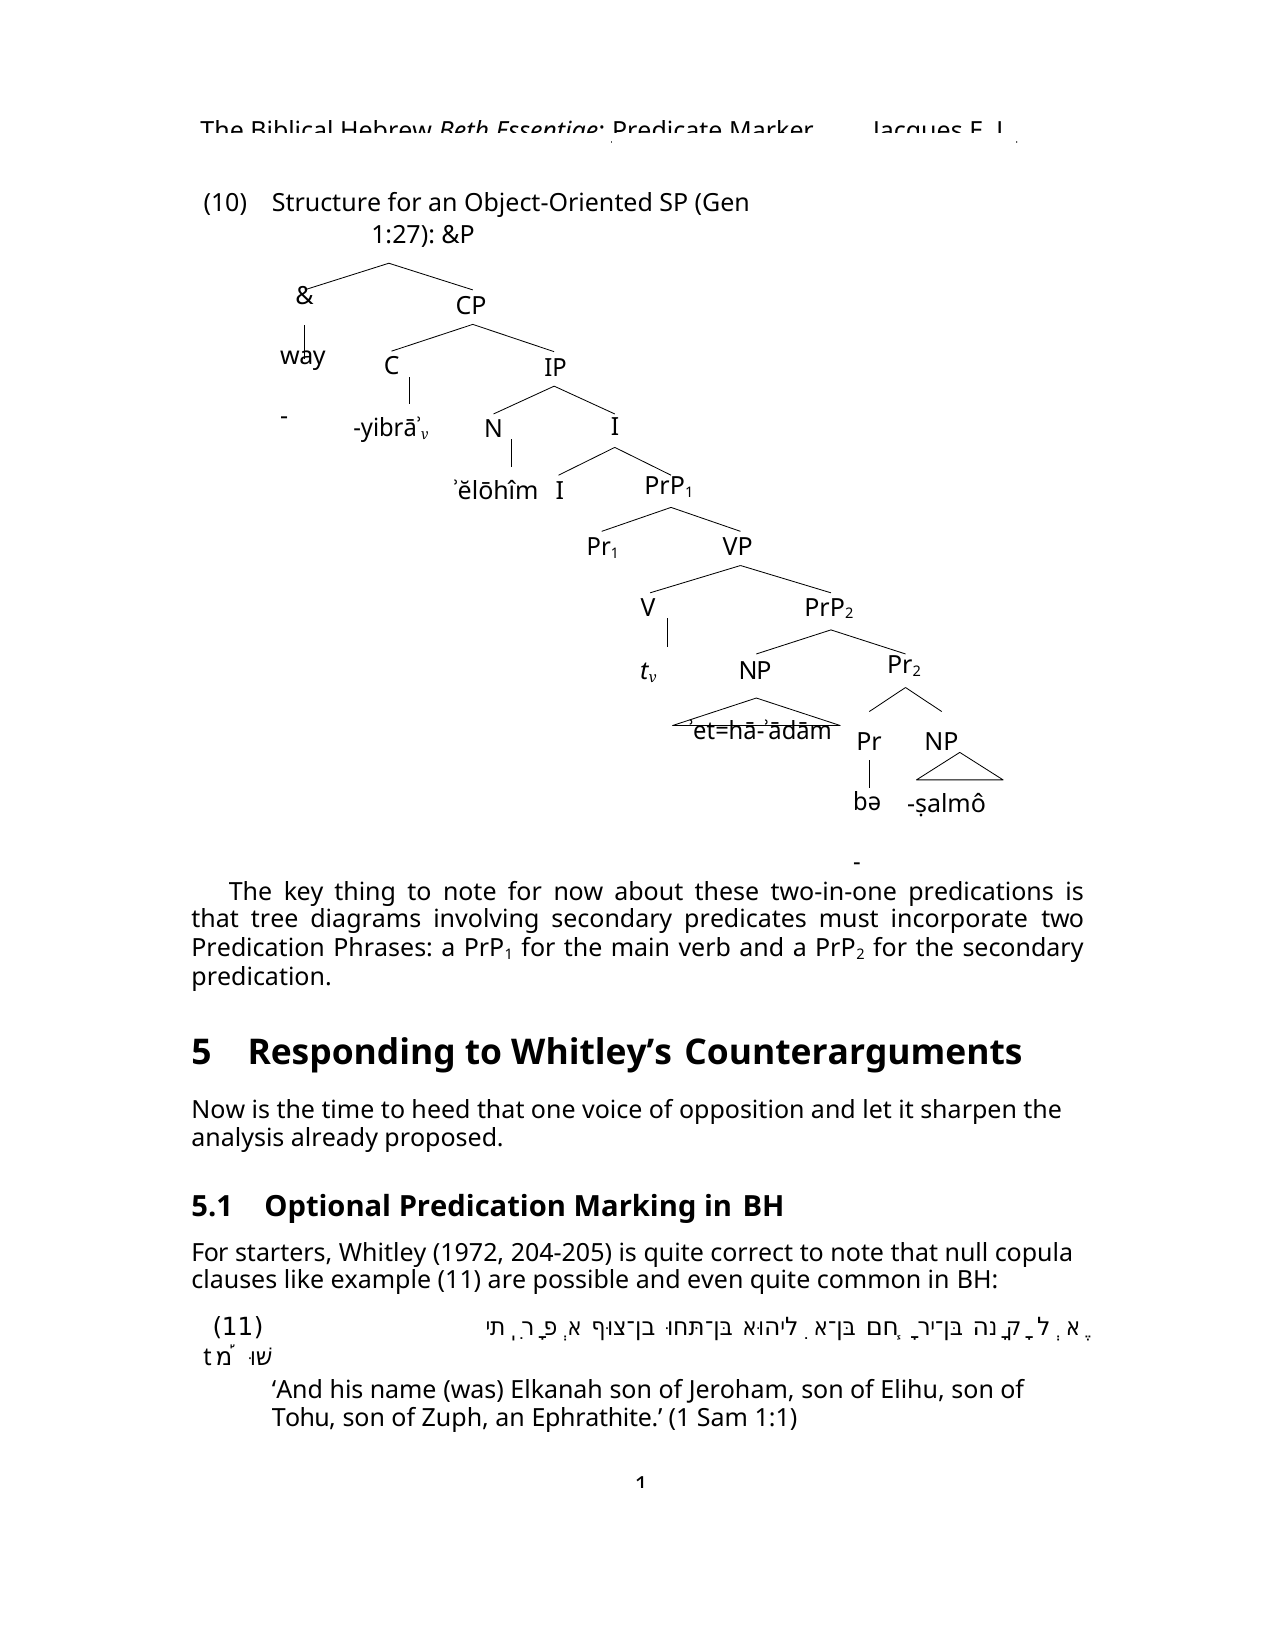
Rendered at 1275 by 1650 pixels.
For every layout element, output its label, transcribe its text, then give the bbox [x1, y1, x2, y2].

text PrP1 [644, 467, 773, 501]
text -ṣalmô [907, 786, 1114, 820]
text Now is the time to heed that one voice of opposition and let it sharpen the analysis already proposed. [191, 1095, 1114, 1153]
text VP [722, 528, 773, 562]
text PrP2 [804, 589, 856, 623]
text I [571, 408, 619, 442]
text The key thing to note for now about these two-in-one predications is that tree diagrams involving secondary predicates must incorporate two Predication Phrases: a PrP1 for the main verb and a PrP2 for the secondary predication. [191, 877, 1084, 993]
text Pr1 [571, 529, 618, 563]
text tv NP [640, 653, 773, 687]
text ‘And his name (was) Elkanah son of Jeroham, son of Elihu, son of Tohu, son of Zuph, an Ephrathite.’ (1 Sam 1:1) [272, 1376, 1085, 1433]
text & way- [280, 278, 329, 432]
subtitle Responding to Whitley’s Counterarguments [191, 1027, 1114, 1075]
subtitle Optional Predication Marking in BH [191, 1185, 1114, 1224]
text N [435, 410, 551, 444]
text -yibrāʾv [350, 410, 431, 444]
text Pr bə- [853, 723, 886, 877]
text V [640, 589, 773, 623]
text ֶא ְל ָק ָנה בּן־יר ָ ֧חם בּן־א ִליהוּא בּן־תּחוּ בן־צוּף א ְפ ָר ִ ֽתי (11) שׁוּ ֡מt [203, 1311, 1096, 1372]
text ʾet=hā-ʾādām [179, 713, 831, 747]
text ʾĕlōhîm I [453, 473, 566, 507]
text For starters, Whitley (1972, 204-205) is quite correct to note that null copula clauses like example (11) are possible and even quite common in BH: [191, 1238, 1084, 1296]
text CP [455, 288, 566, 322]
text NP [924, 723, 1114, 757]
text C [352, 348, 431, 382]
text IP [435, 349, 566, 383]
list Structure for an Object-Oriented SP (Gen 1:27): &P [203, 184, 791, 251]
text Pr2 [887, 647, 1114, 681]
